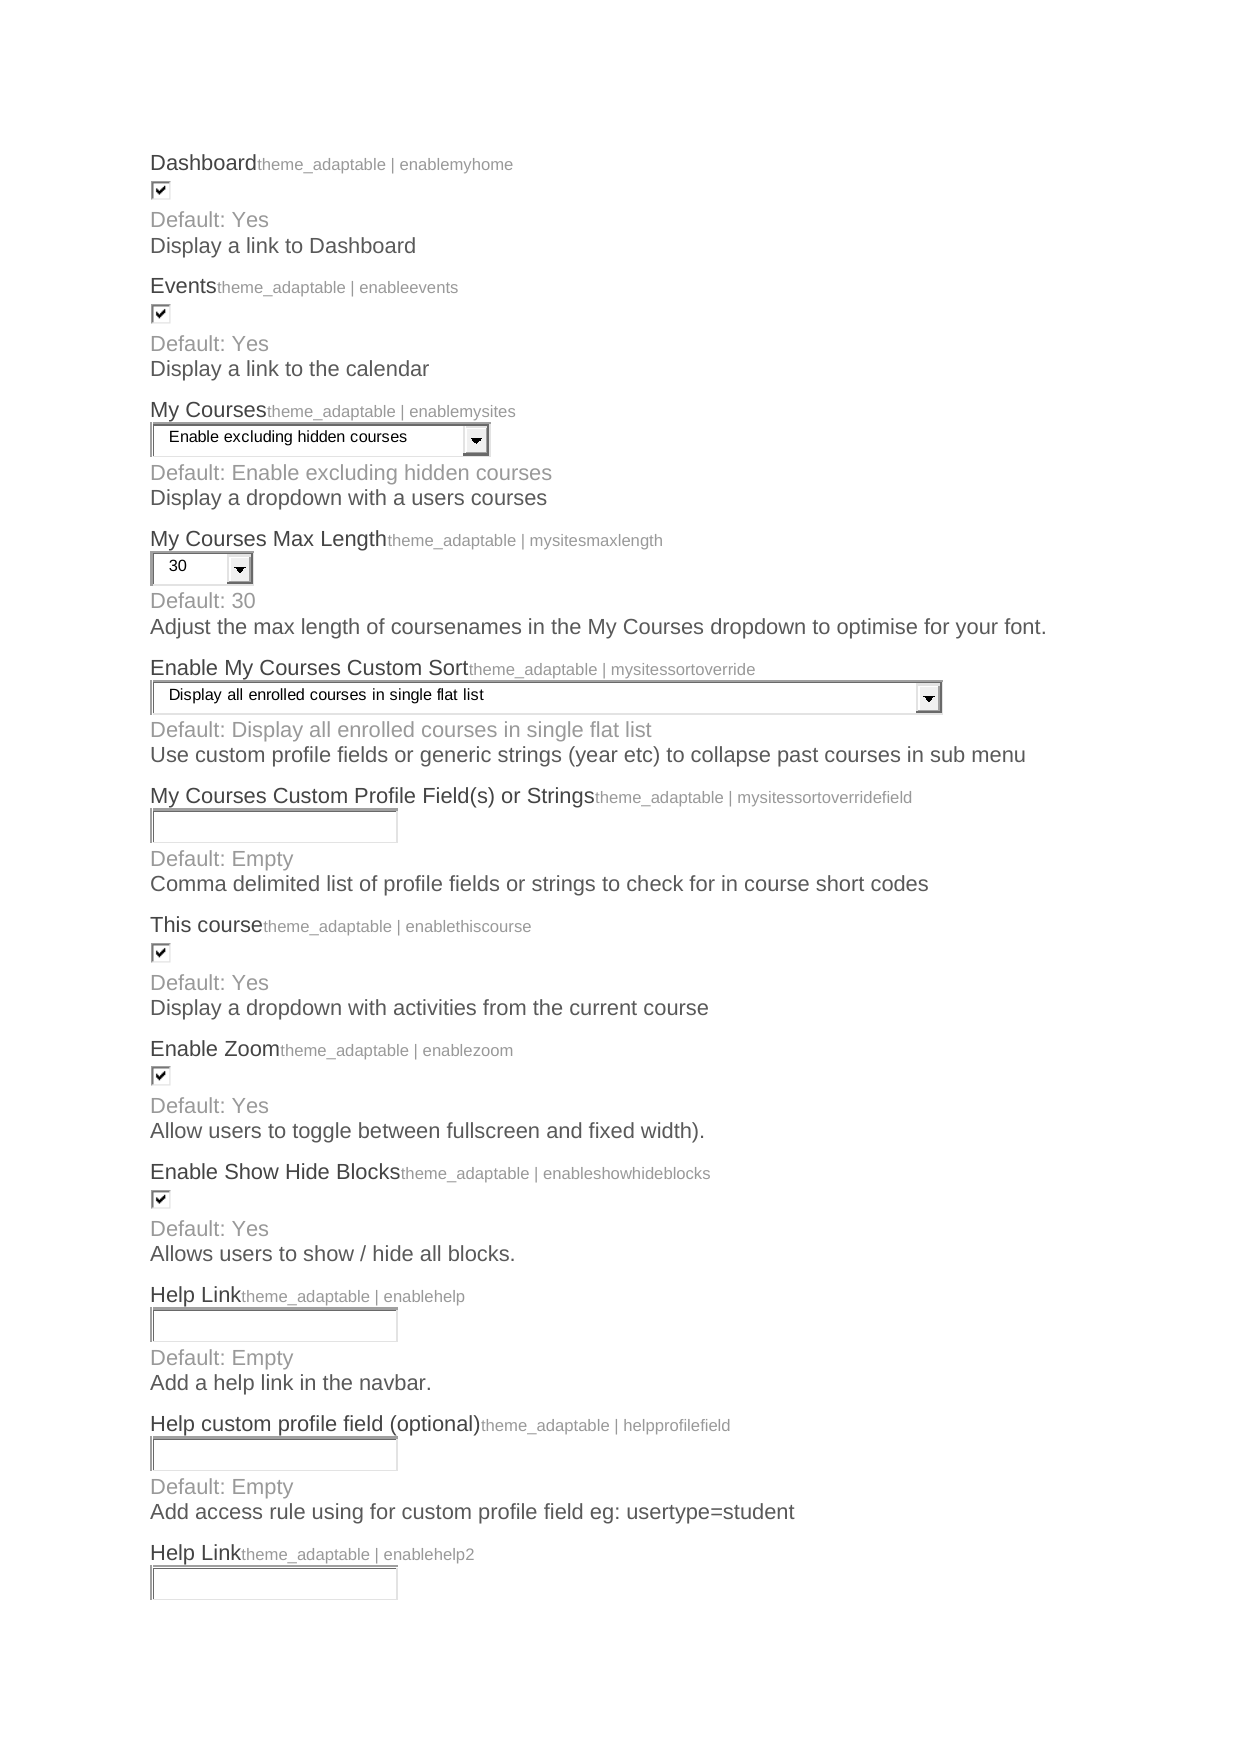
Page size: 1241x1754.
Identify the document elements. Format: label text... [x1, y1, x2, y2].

text Help Linktheme_adaptable | enablehelp [150, 1282, 1090, 1307]
text Default: Empty [150, 846, 1090, 871]
text Default: Empty [150, 1474, 1090, 1499]
text Enable Zoomtheme_adaptable | enablezoom [150, 1035, 1090, 1061]
text Default: Yes [150, 331, 1090, 356]
text Use custom profile fields or generic strings (year etc) to collapse past courses in sub menu [150, 742, 1090, 768]
text Enable Show Hide Blockstheme_adaptable | enableshowhideblocks [150, 1159, 1090, 1184]
text Help Linktheme_adaptable | enablehelp2 [150, 1540, 1090, 1565]
text Comma delimited list of profile fields or strings to check for in course short codes [150, 871, 1090, 896]
text Enable My Courses Custom Sorttheme_adaptable | mysitessortoverride [150, 654, 1090, 679]
text Display a dropdown with activities from the current course [150, 994, 1090, 1020]
text Default: Yes [150, 207, 1090, 232]
text This coursetheme_adaptable | enablethiscourse [150, 912, 1090, 937]
text Default: Display all enrolled courses in single flat list [150, 717, 1090, 742]
text Default: Yes [150, 1216, 1090, 1241]
text Display a dropdown with a users courses [150, 485, 1090, 510]
text Allow users to toggle between fullscreen and fixed width). [150, 1118, 1090, 1143]
text Help custom profile field (optional)theme_adaptable | helpprofilefield [150, 1411, 1090, 1436]
text Allows users to show / hide all blocks. [150, 1241, 1090, 1266]
text Default: Enable excluding hidden courses [150, 459, 1090, 485]
text Default: Yes [150, 1093, 1090, 1118]
text My Courses Custom Profile Field(s) or Stringstheme_adaptable | mysitessortoverridefield [150, 783, 1090, 808]
text Display a link to Dashboard [150, 232, 1090, 258]
text Default: 30 [150, 588, 1090, 613]
text Default: Empty [150, 1345, 1090, 1370]
text Display a link to the calendar [150, 356, 1090, 381]
text Dashboardtheme_adaptable | enablemyhome [150, 150, 1090, 175]
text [150, 1499, 1090, 1524]
text Default: Yes [150, 969, 1090, 994]
text Adjust the max length of coursenames in the My Courses dropdown to optimise for your font. [150, 613, 1090, 639]
text Add a help link in the navbar. [150, 1370, 1090, 1395]
text My Coursestheme_adaptable | enablemysites [150, 397, 1090, 422]
text Eventstheme_adaptable | enableevents [150, 273, 1090, 298]
text My Courses Max Lengththeme_adaptable | mysitesmaxlength [150, 526, 1090, 551]
